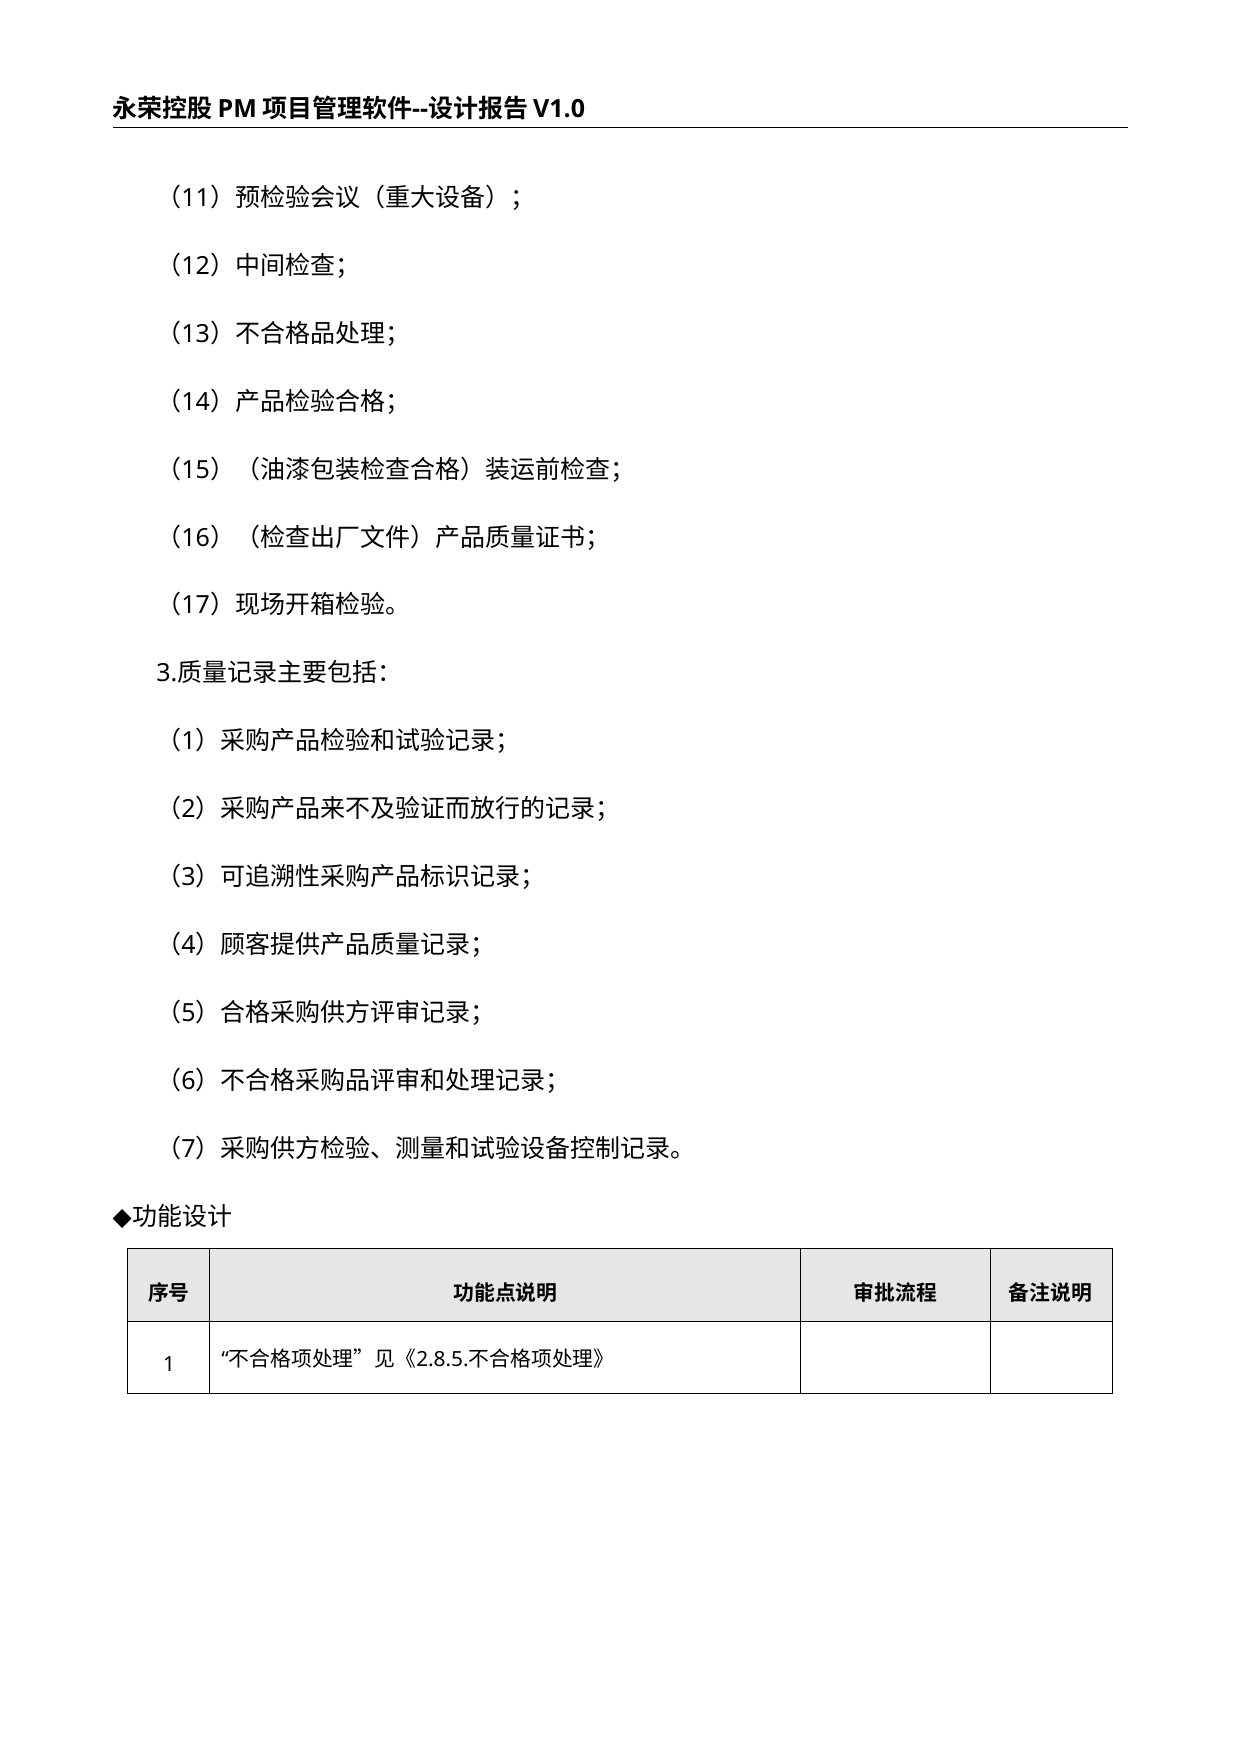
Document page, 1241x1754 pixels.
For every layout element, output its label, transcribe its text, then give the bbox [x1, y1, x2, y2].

text （11）预检验会议（重大设备）； [156, 162, 1128, 229]
table_header 审批流程 [801, 1249, 990, 1321]
table_cell [801, 1322, 990, 1393]
table_header 功能点说明 [210, 1249, 800, 1321]
text （17）现场开箱检验。 [156, 569, 1128, 637]
text （14）产品检验合格； [156, 365, 1128, 433]
text （7）采购供方检验、测量和试验设备控制记录。 [156, 1112, 1128, 1180]
text （1）采购产品检验和试验记录； [156, 705, 1128, 773]
table_cell “不合格项处理”见《2.8.5.不合格项处理》 [210, 1322, 800, 1393]
text 3.质量记录主要包括： [156, 637, 1128, 705]
text （2）采购产品来不及验证而放行的记录； [156, 773, 1128, 841]
text （13）不合格品处理； [156, 297, 1128, 365]
text （6）不合格采购品评审和处理记录； [156, 1044, 1128, 1112]
table_header 序号 [128, 1249, 209, 1321]
text （3）可追溯性采购产品标识记录； [156, 841, 1128, 909]
text （4）顾客提供产品质量记录； [156, 909, 1128, 977]
table_header 备注说明 [991, 1249, 1112, 1321]
text （5）合格采购供方评审记录； [156, 977, 1128, 1044]
table_cell [991, 1322, 1112, 1393]
text （16）（检查出厂文件）产品质量证书； [156, 501, 1128, 569]
text （15）（油漆包装检查合格）装运前检查； [156, 433, 1128, 501]
text （12）中间检查； [156, 229, 1128, 297]
text ◆功能设计 [112, 1180, 1128, 1248]
table_cell 1 [128, 1322, 209, 1393]
